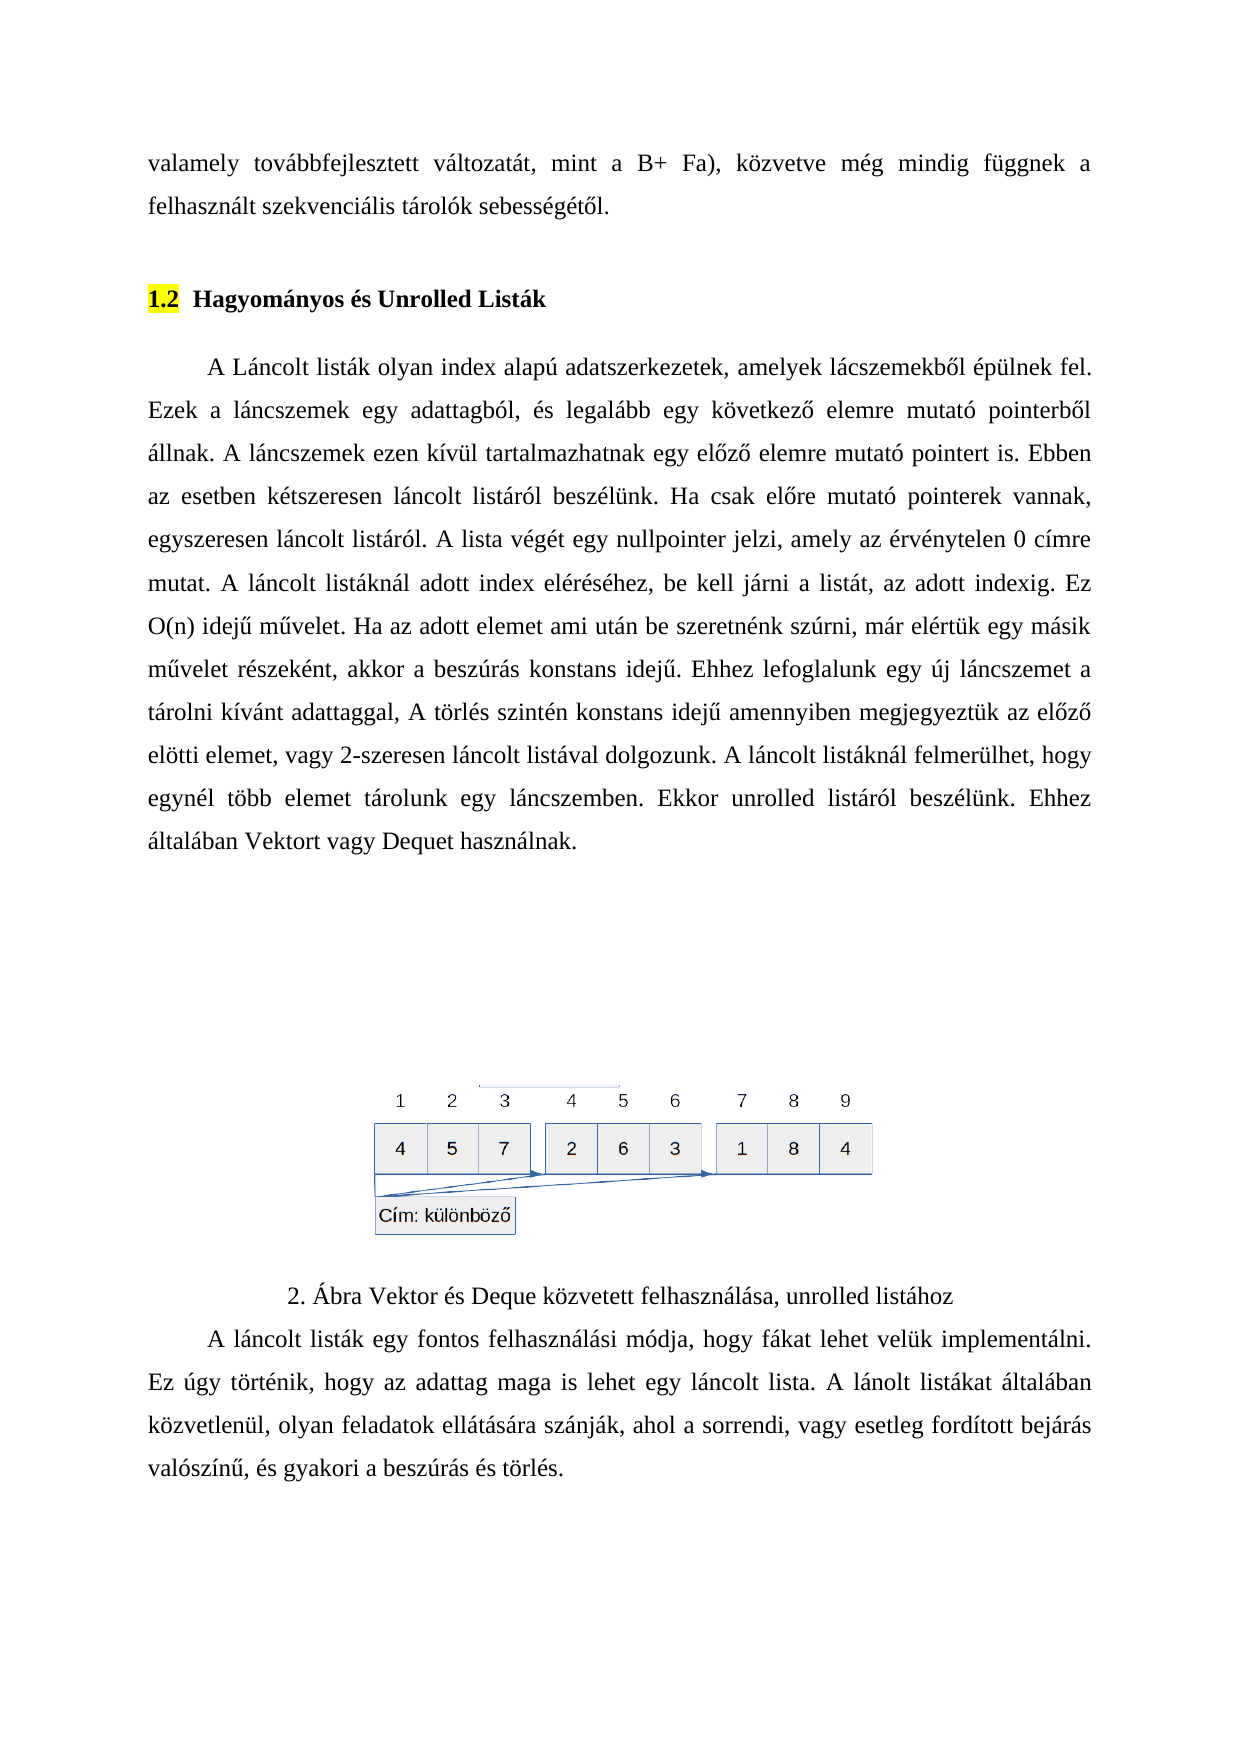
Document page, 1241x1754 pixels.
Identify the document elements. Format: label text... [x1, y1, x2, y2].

subtitle Hagyományos és Unrolled Listák [179, 284, 1092, 313]
text A Láncolt listák olyan index alapú adatszerkezetek, amelyek lácszemekből épülnek fel. Ezek a láncszemek egy adattagból, és legalább egy következő elemre mutató pointerből állnak. A láncszemek ezen kívül tartalmazhatnak egy előző elemre mutató pointert is. Ebben az esetben kétszeresen láncolt listáról beszélünk. Ha csak előre mutató pointerek vannak, egyszeresen láncolt listáról. A lista végét egy nullpointer jelzi, amely az érvénytelen 0 címre mutat. A láncolt listáknál adott index eléréséhez, be kell járni a listát, az adott indexig. Ez O(n) idejű művelet. Ha az adott elemet ami után be szeretnénk szúrni, már elértük egy másik művelet részeként, akkor a beszúrás konstans idejű. Ehhez lefoglalunk egy új láncszemet a tárolni kívánt adattaggal, A törlés szintén konstans idejű amennyiben megjegyeztük az előző elötti elemet, vagy 2-szeresen láncolt listával dolgozunk. A láncolt listáknál felmerülhet, hogy egynél több elemet tárolunk egy láncszemben. Ekkor unrolled listáról beszélünk. Ehhez általában Vektort vagy Dequet használnak. [148, 352, 1092, 855]
text A láncolt listák egy fontos felhasználási módja, hogy fákat lehet velük implementálni. Ez úgy történik, hogy az adattag maga is lehet egy láncolt lista. A lánolt listákat általában közvetlenül, olyan feladatok ellátására szánják, ahol a sorrendi, vagy esetleg fordított bejárás valószínű, és gyakori a beszúrás és törlés. [148, 1324, 1092, 1482]
picture [335, 1085, 906, 1253]
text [148, 148, 1092, 219]
